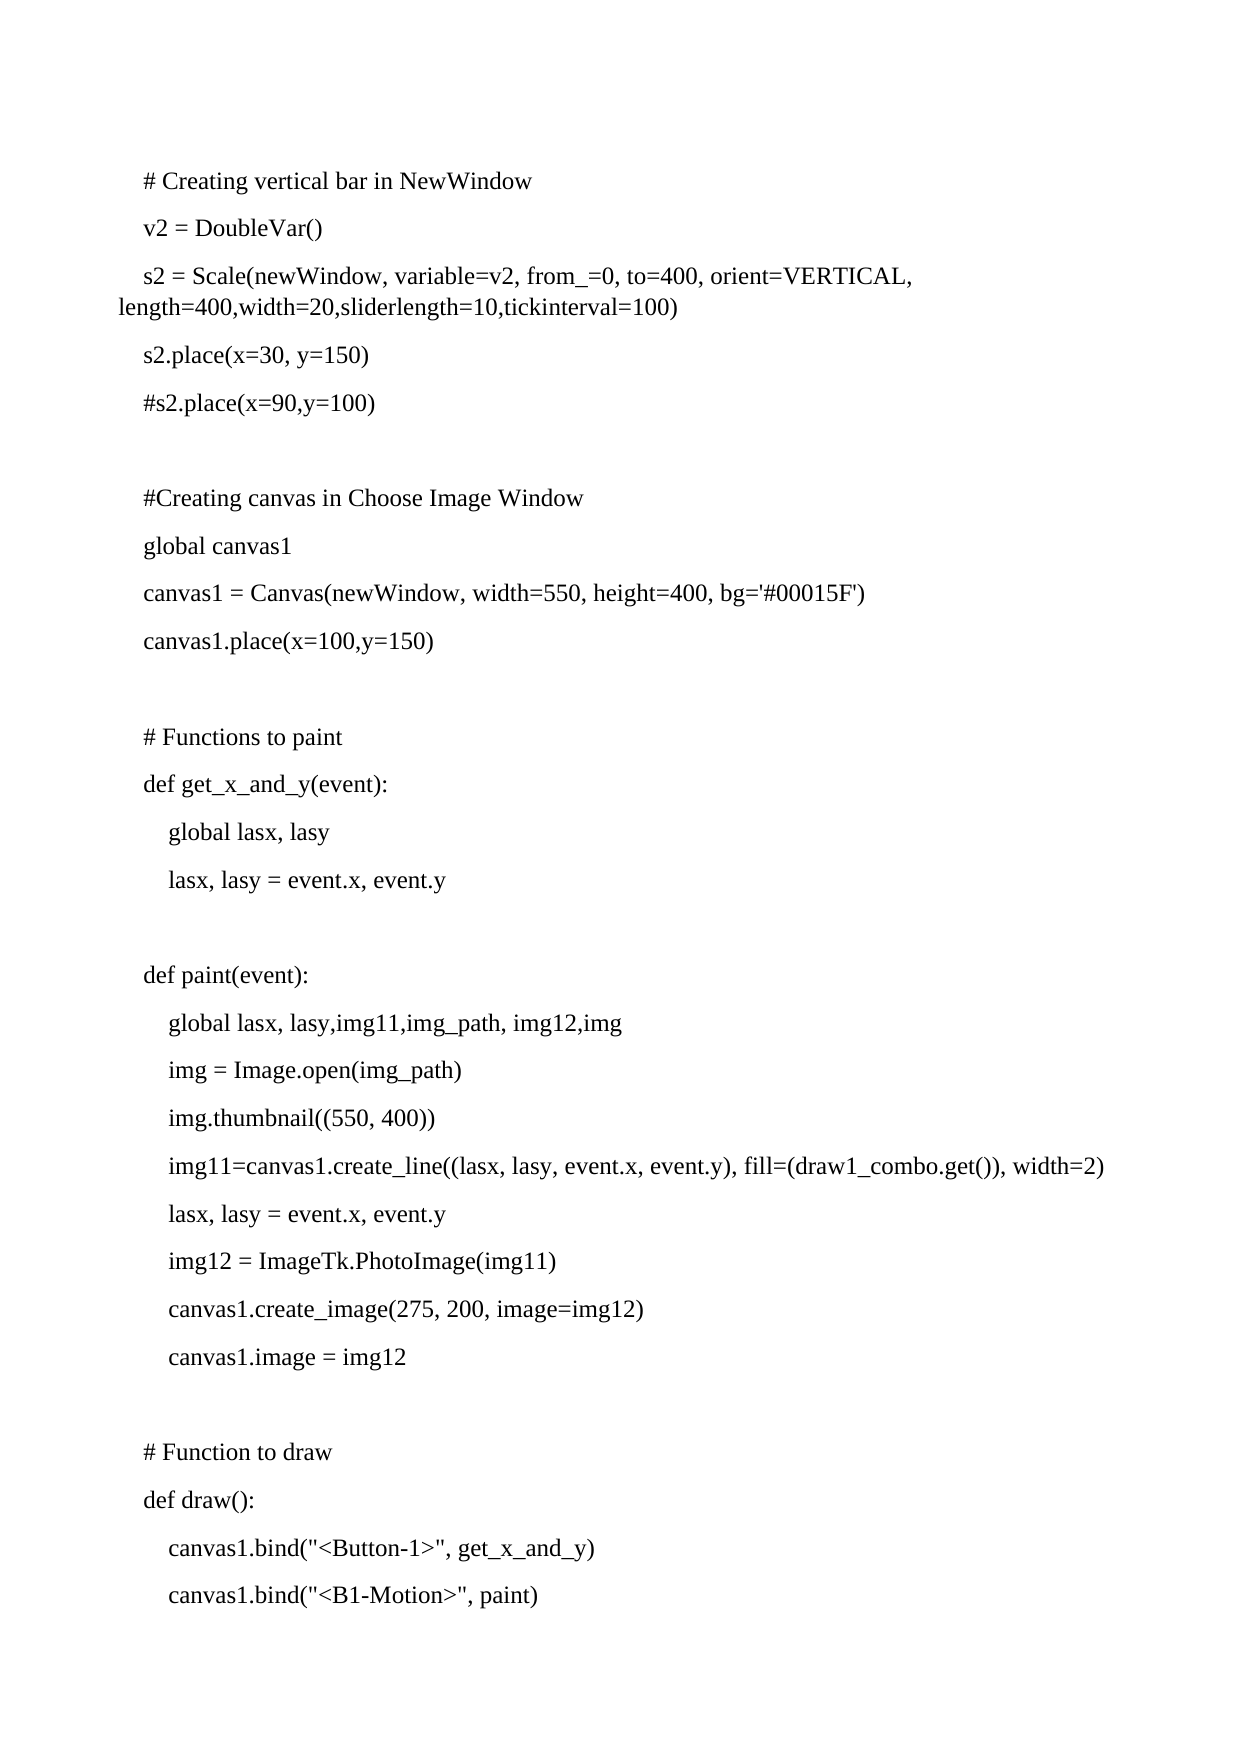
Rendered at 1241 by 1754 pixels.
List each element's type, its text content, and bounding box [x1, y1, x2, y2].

text canvas1.create_image(275, 200, image=img12) [118, 1294, 1122, 1323]
text v2 = DoubleVar() [118, 213, 1122, 242]
text #Creating canvas in Choose Image Window [118, 483, 1122, 512]
text # Function to draw [118, 1437, 1122, 1466]
text img = Image.open(img_path) [118, 1056, 1122, 1084]
text lasx, lasy = event.x, event.y [118, 865, 1122, 893]
text global canvas1 [118, 531, 1122, 559]
text canvas1.image = img12 [118, 1342, 1122, 1371]
text s2 = Scale(newWindow, variable=v2, from_=0, to=400, orient=VERTICAL, length=400,width=20,sliderlength=10,tickinterval=100) [118, 261, 1122, 321]
text canvas1.place(x=100,y=150) [118, 626, 1122, 655]
text lasx, lasy = event.x, event.y [118, 1199, 1122, 1227]
text global lasx, lasy [118, 817, 1122, 846]
text global lasx, lasy,img11,img_path, img12,img [118, 1008, 1122, 1037]
text # Functions to paint [118, 722, 1122, 750]
text s2.place(x=30, y=150) [118, 340, 1122, 369]
text canvas1.bind("<Button-1>", get_x_and_y) [118, 1533, 1122, 1561]
text def get_x_and_y(event): [118, 769, 1122, 798]
text canvas1 = Canvas(newWindow, width=550, height=400, bg='#00015F') [118, 578, 1122, 607]
text def paint(event): [118, 960, 1122, 989]
text img12 = ImageTk.PhotoImage(img11) [118, 1246, 1122, 1275]
text #s2.place(x=90,y=100) [118, 388, 1122, 416]
text def draw(): [118, 1485, 1122, 1514]
text img11=canvas1.create_line((lasx, lasy, event.x, event.y), fill=(draw1_combo.get()), width=2) [118, 1151, 1122, 1180]
text canvas1.bind("<B1-Motion>", paint) [118, 1580, 1122, 1609]
text # Creating vertical bar in NewWindow [118, 166, 1122, 194]
text img.thumbnail((550, 400)) [118, 1103, 1122, 1132]
